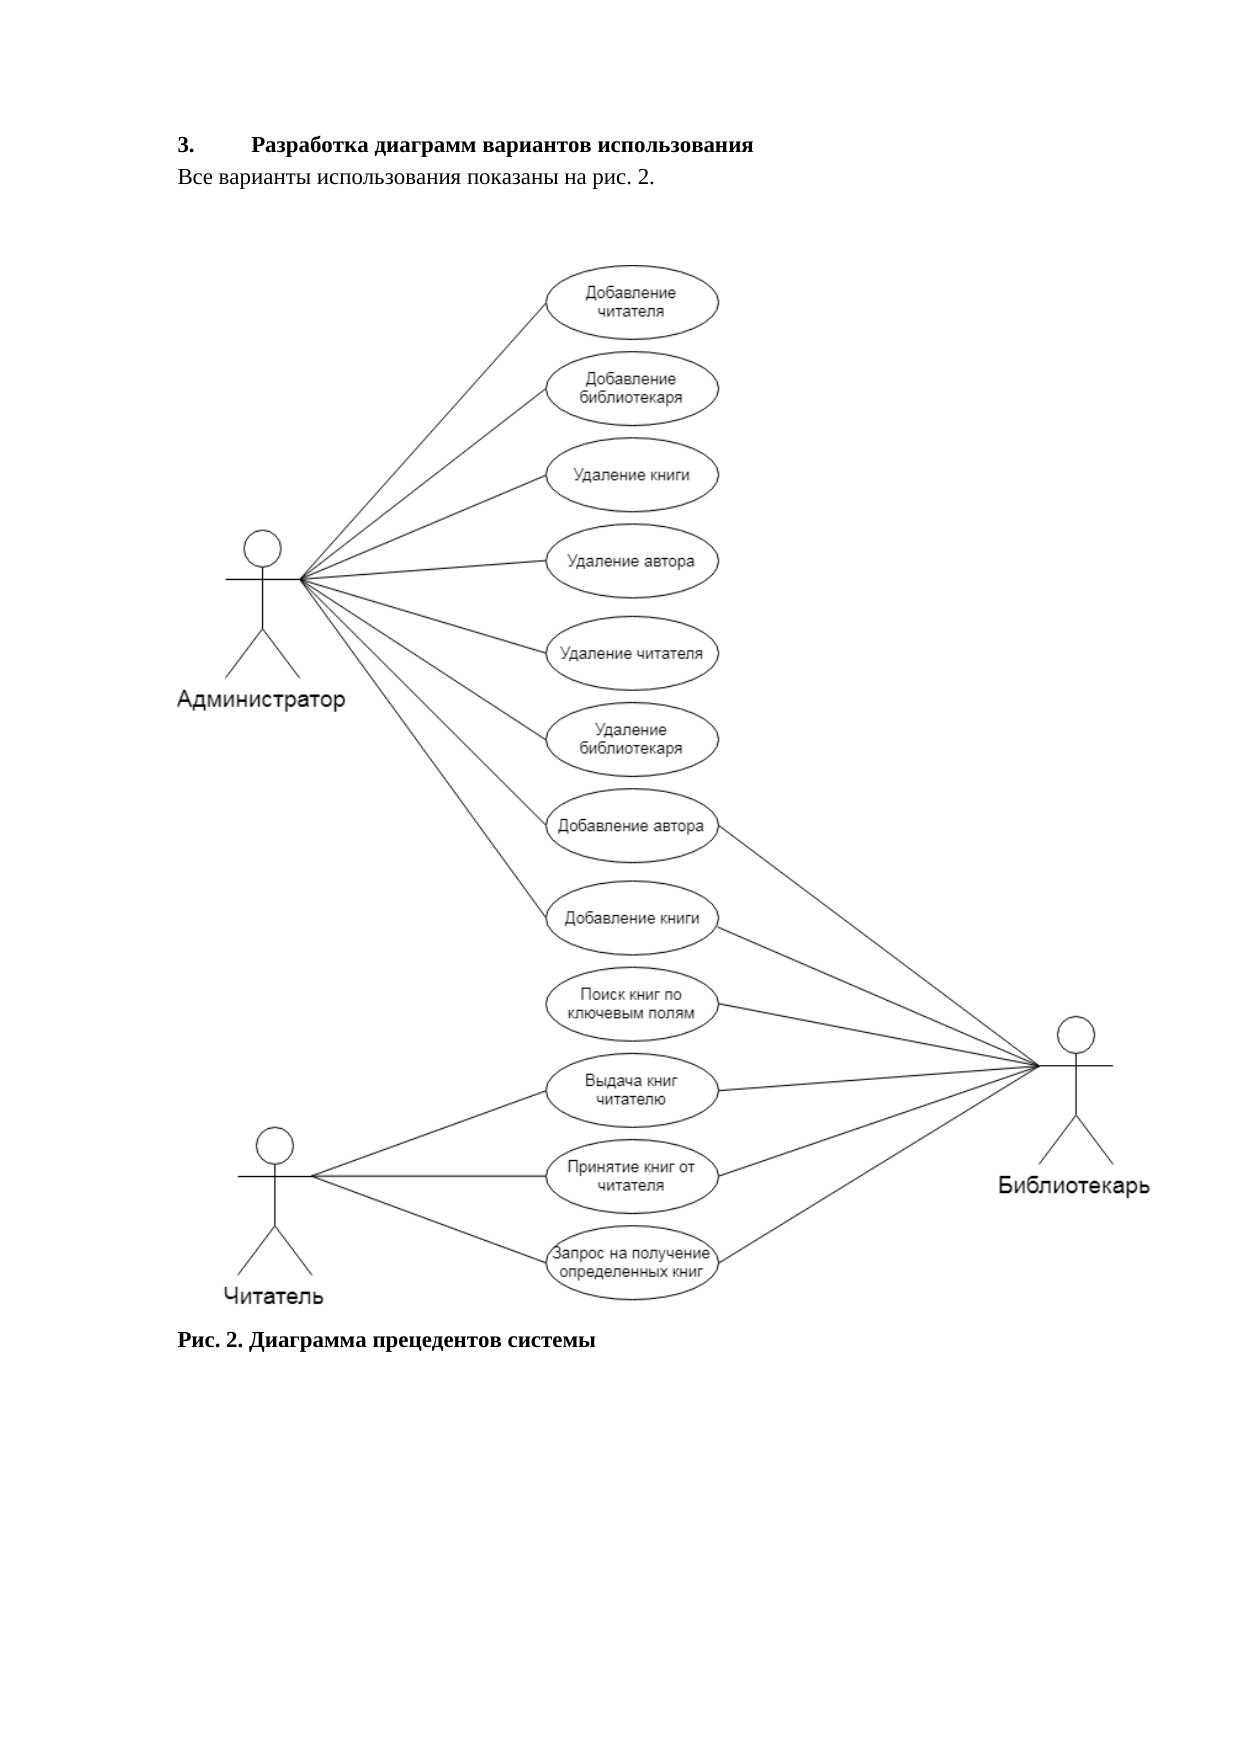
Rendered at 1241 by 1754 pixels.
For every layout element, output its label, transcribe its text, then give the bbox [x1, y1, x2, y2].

text Рис. 2. Диаграмма прецедентов системы [177, 1326, 1152, 1352]
text Все варианты использования показаны на рис. 2. [177, 163, 1152, 189]
subtitle Разработка диаграмм вариантов использования [177, 131, 1152, 157]
picture [177, 265, 1152, 1309]
